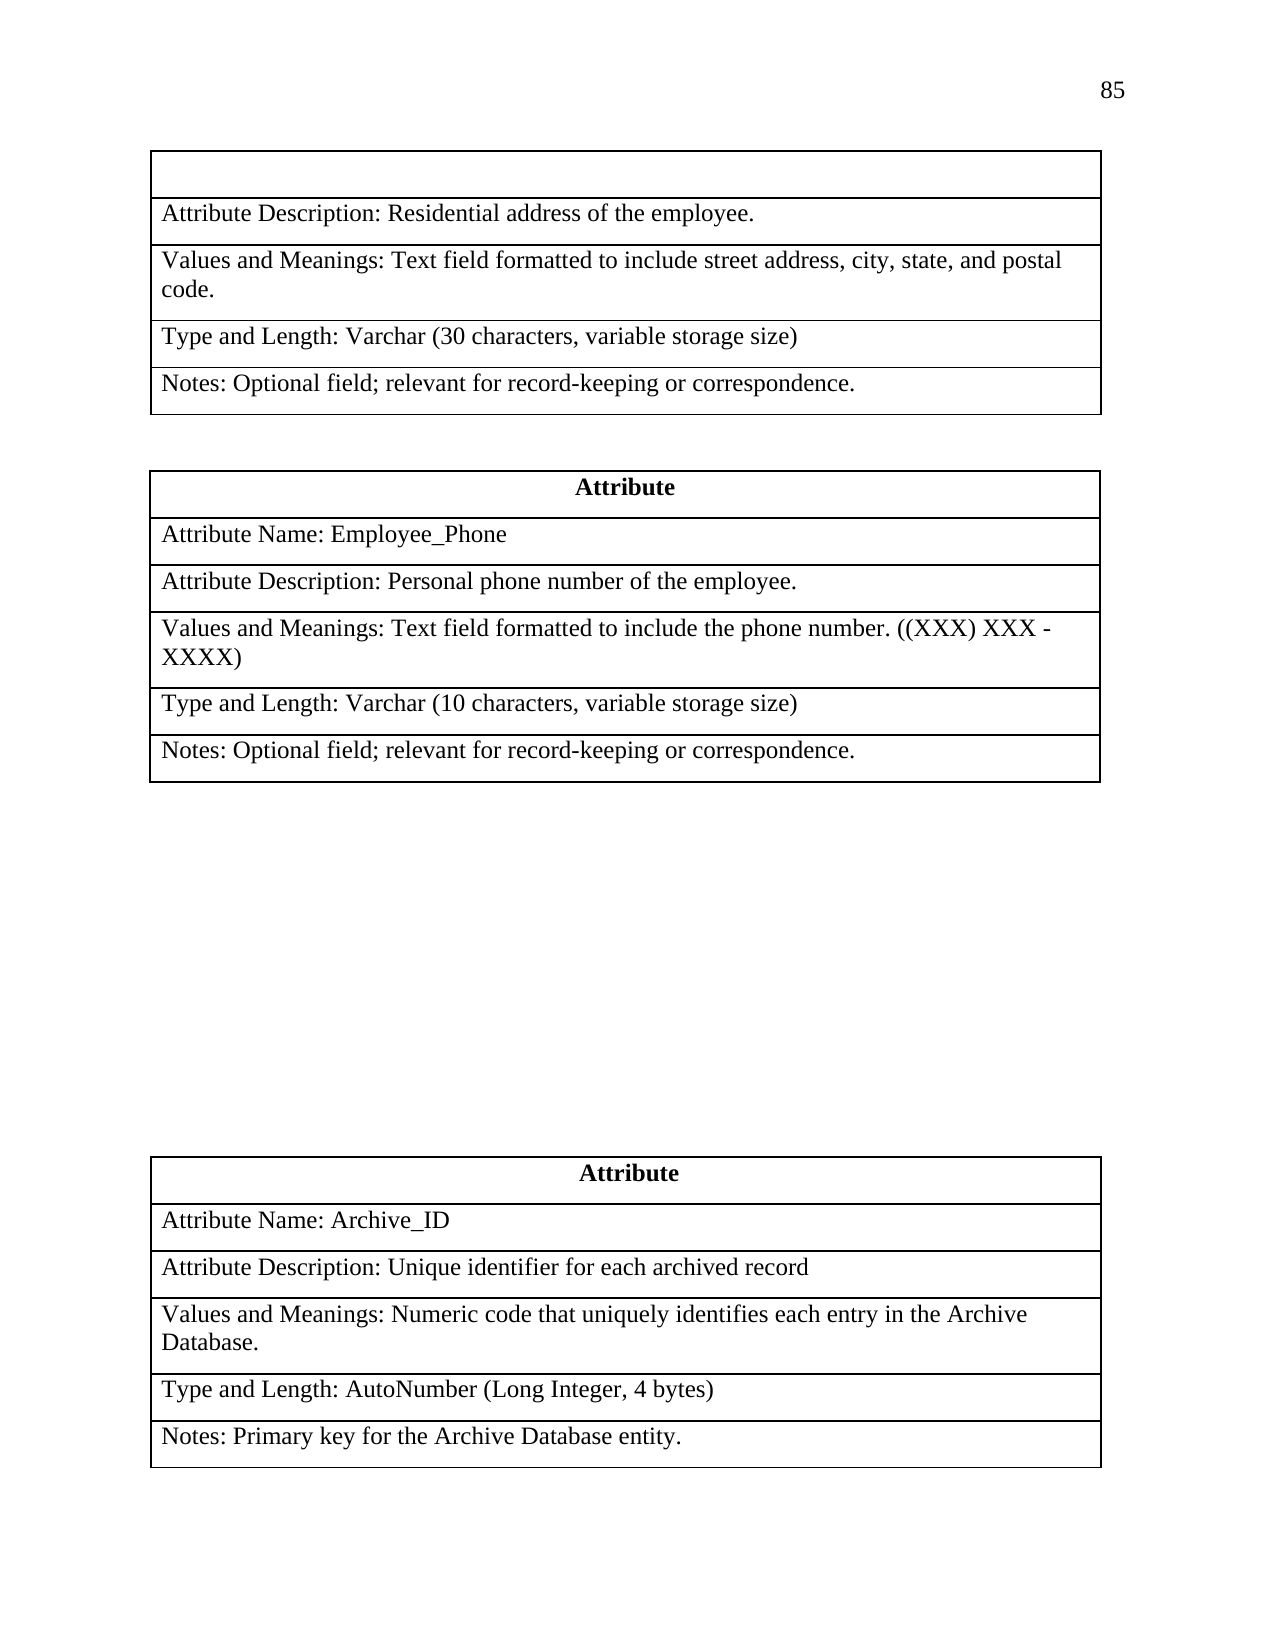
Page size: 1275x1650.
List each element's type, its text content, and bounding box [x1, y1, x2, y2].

table_cell Attribute Name: Archive_ID [152, 1205, 1100, 1250]
table_cell Type and Length: Varchar (10 characters, variable storage size) [151, 689, 1099, 734]
table_cell Attribute Description: Unique identifier for each archived record [152, 1252, 1100, 1297]
table_cell Type and Length: AutoNumber (Long Integer, 4 bytes) [152, 1375, 1100, 1420]
table_cell Attribute Description: Residential address of the employee. [152, 199, 1100, 244]
table_header Attribute [151, 472, 1099, 517]
table_cell Values and Meanings: Text field formatted to include street address, city, state, and postal code. [152, 246, 1100, 320]
table_cell Values and Meanings: Numeric code that uniquely identifies each entry in the Archive Database. [152, 1299, 1100, 1373]
table_cell Notes: Primary key for the Archive Database entity. [152, 1422, 1100, 1467]
table_cell Notes: Optional field; relevant for record-keeping or correspondence. [152, 368, 1100, 414]
table_cell Attribute Name: Employee_Phone [151, 519, 1099, 564]
table_cell Attribute Description: Personal phone number of the employee. [151, 566, 1099, 611]
table_cell Notes: Optional field; relevant for record-keeping or correspondence. [151, 736, 1099, 781]
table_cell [152, 152, 1100, 197]
table_cell Type and Length: Varchar (30 characters, variable storage size) [152, 321, 1100, 367]
table_cell Values and Meanings: Text field formatted to include the phone number. ((XXX) XXX - XXXX) [151, 613, 1099, 687]
table_header Attribute [152, 1158, 1100, 1203]
